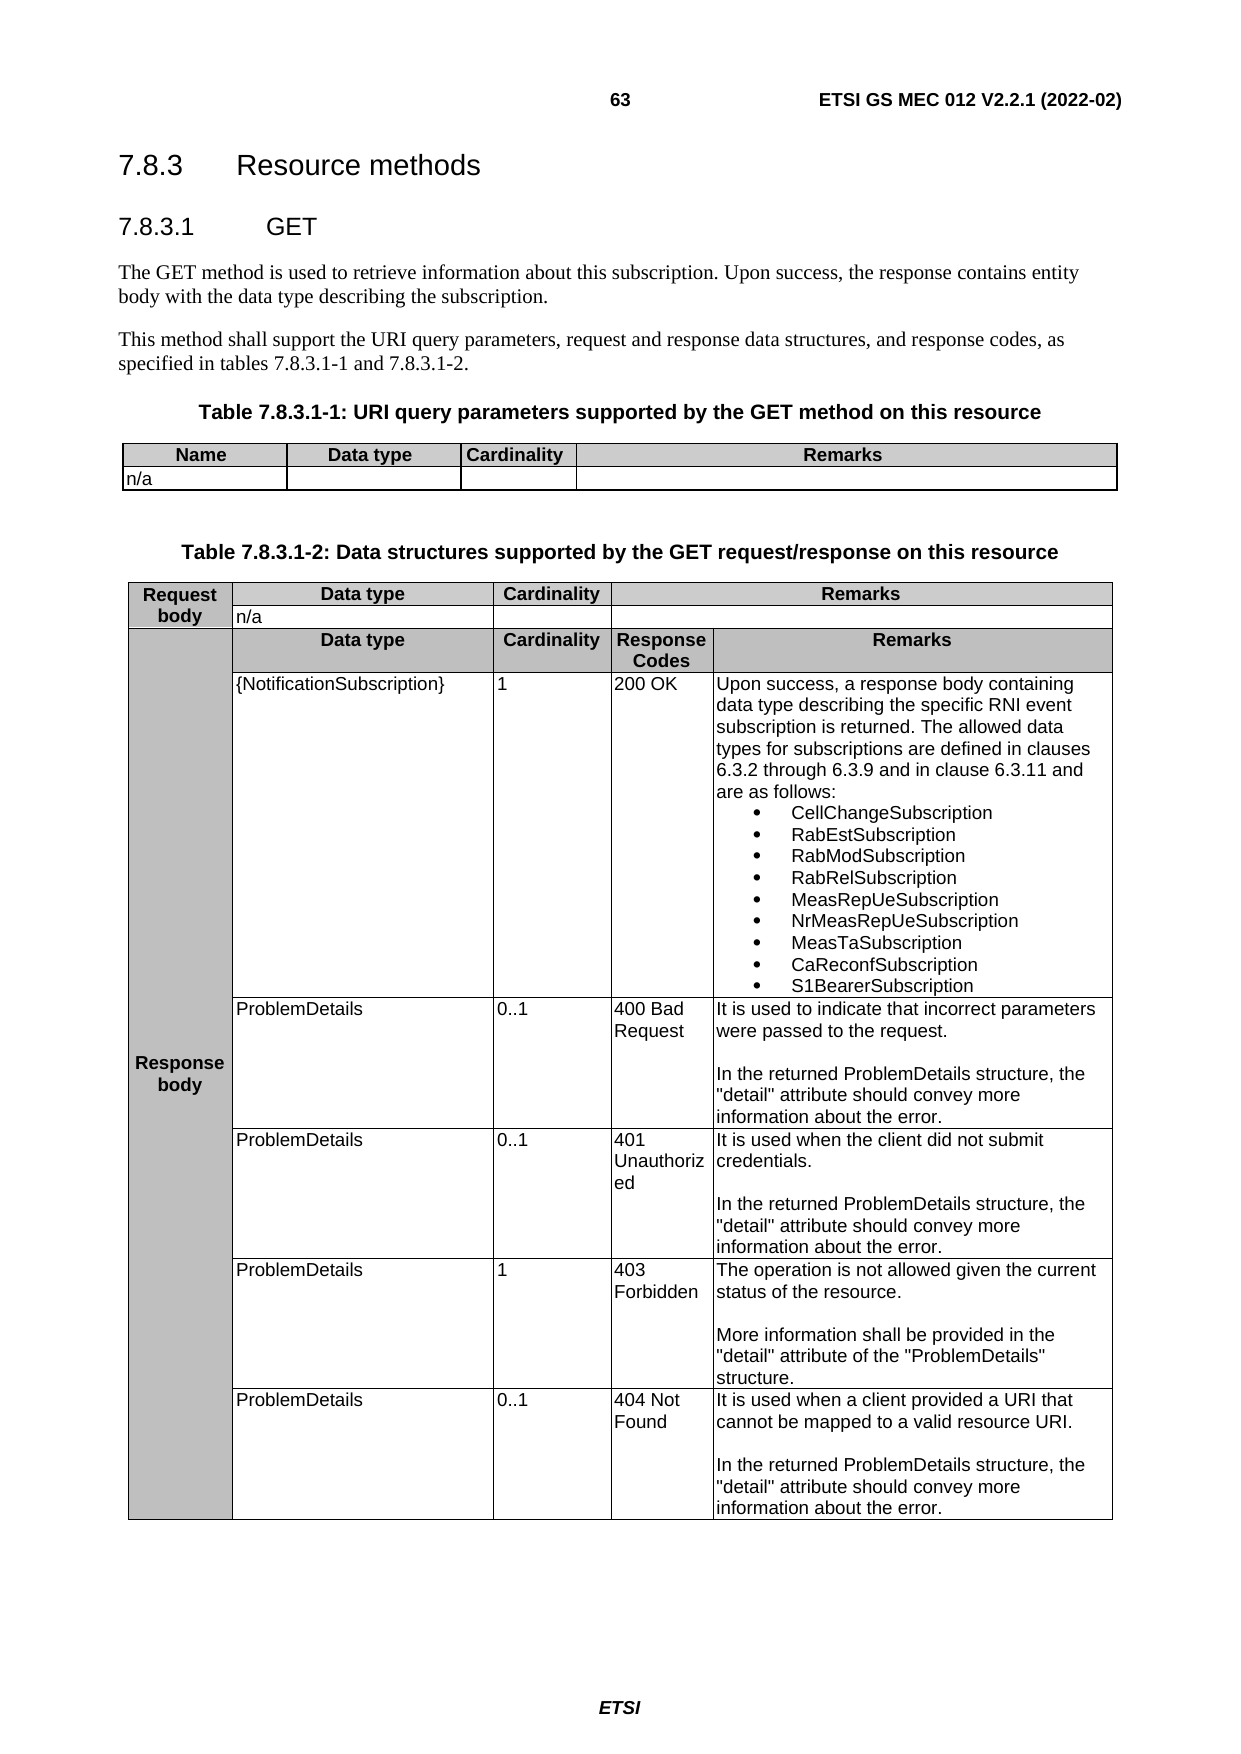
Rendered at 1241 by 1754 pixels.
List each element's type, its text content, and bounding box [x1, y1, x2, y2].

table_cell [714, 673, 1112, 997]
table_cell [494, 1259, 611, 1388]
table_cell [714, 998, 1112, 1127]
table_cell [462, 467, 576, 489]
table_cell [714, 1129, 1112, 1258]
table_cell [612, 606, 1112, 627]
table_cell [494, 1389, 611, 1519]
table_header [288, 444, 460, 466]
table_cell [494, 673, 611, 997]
text This method shall support the URI query parameters, request and response data structures, and response codes, as specified in tables 7.8.3.1-1 and 7.8.3.1-2. [118, 327, 1122, 375]
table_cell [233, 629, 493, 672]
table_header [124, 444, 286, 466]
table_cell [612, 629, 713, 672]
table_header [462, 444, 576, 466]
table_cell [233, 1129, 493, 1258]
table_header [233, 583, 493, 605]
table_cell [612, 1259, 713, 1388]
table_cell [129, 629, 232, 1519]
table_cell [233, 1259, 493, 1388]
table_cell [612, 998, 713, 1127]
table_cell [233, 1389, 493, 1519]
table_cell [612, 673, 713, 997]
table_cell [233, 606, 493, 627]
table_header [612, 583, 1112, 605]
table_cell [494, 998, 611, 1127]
subtitle 7.8.3.1 GET [118, 212, 1122, 241]
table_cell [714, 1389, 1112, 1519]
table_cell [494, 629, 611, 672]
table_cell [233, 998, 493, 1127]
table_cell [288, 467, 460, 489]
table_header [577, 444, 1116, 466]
subtitle 7.8.3 Resource methods [118, 148, 1122, 181]
text Table 7.8.3.1-1: URI query parameters supported by the GET method on this resource [118, 400, 1122, 424]
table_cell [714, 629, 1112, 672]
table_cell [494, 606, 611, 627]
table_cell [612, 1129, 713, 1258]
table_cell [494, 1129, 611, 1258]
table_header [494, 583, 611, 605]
text The GET method is used to retrieve information about this subscription. Upon success, the response contains entity body with the data type describing the subscription. [118, 260, 1122, 308]
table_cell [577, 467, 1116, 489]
text Table 7.8.3.1-2: Data structures supported by the GET request/response on this resource [118, 539, 1122, 563]
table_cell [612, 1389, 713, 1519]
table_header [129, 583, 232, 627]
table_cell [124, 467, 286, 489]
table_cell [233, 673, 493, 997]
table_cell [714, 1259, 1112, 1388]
